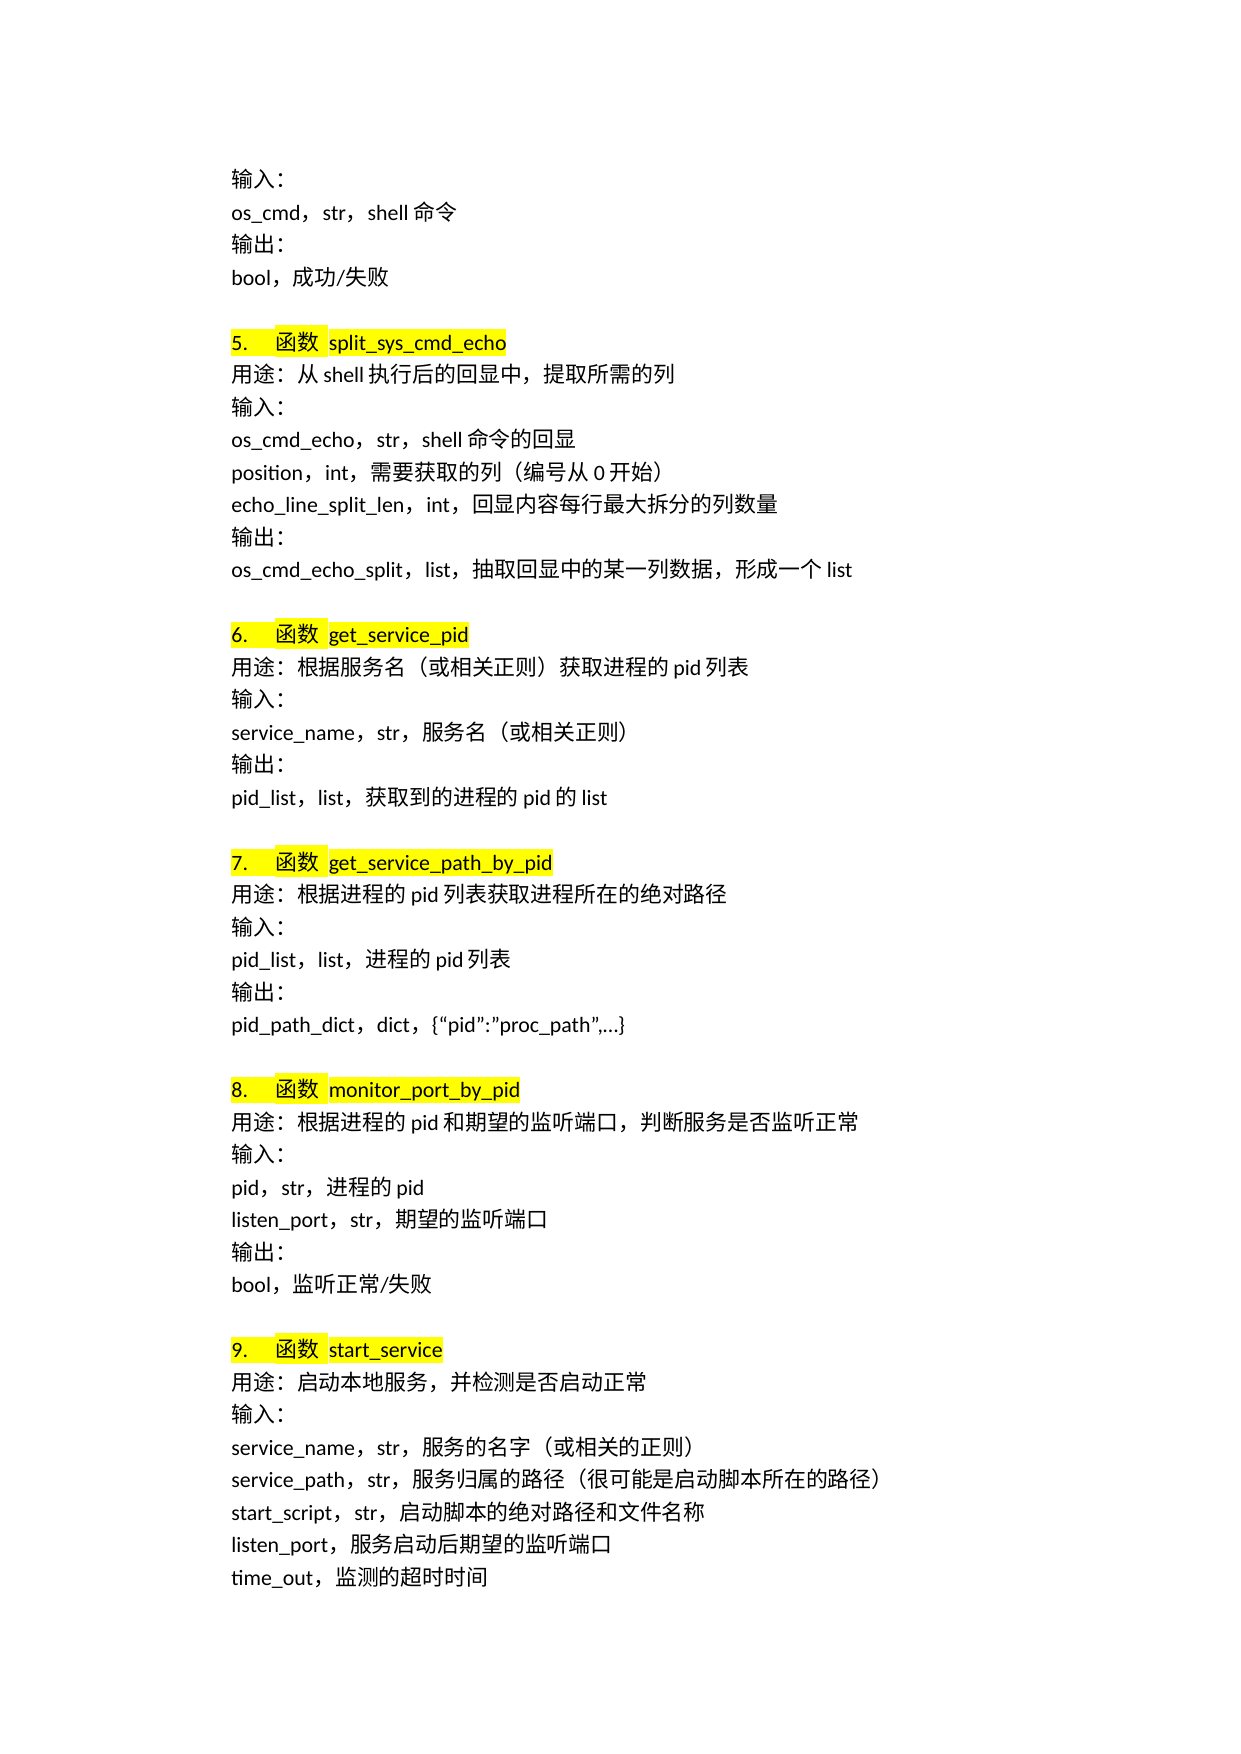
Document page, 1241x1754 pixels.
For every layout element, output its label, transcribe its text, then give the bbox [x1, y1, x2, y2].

text bool，监听正常/失败 [231, 1267, 1053, 1299]
text time_out，监测的超时时间 [231, 1559, 1053, 1592]
text 输入： [231, 1137, 1053, 1169]
text 输入： [231, 389, 1053, 422]
text position，int，需要获取的列（编号从0开始） [231, 454, 1053, 487]
text os_cmd_echo，str，shell命令的回显 [231, 422, 1053, 454]
text start_script，str，启动脚本的绝对路径和文件名称 [231, 1494, 1053, 1527]
text service_path，str，服务归属的路径（很可能是启动脚本所在的路径） [231, 1462, 1053, 1494]
text 输入： [231, 682, 1053, 714]
text service_name，str，服务的名字（或相关的正则） [231, 1429, 1053, 1462]
text 输出： [231, 974, 1053, 1007]
text pid_list，list，获取到的进程的pid的list [231, 779, 1053, 812]
text 用途：根据进程的pid列表获取进程所在的绝对路径 [231, 877, 1053, 909]
text listen_port，str，期望的监听端口 [231, 1202, 1053, 1234]
text os_cmd，str，shell命令 [231, 194, 1053, 227]
list 函数 get_service_path_by_pid [231, 844, 1053, 877]
text bool，成功/失败 [231, 259, 1053, 292]
text 输出： [231, 227, 1053, 259]
text 输出： [231, 747, 1053, 779]
list 函数 start_service [231, 1332, 1053, 1364]
text listen_port，服务启动后期望的监听端口 [231, 1527, 1053, 1559]
text 输出： [231, 1234, 1053, 1267]
text 用途：从shell执行后的回显中，提取所需的列 [231, 357, 1053, 389]
text echo_line_split_len，int，回显内容每行最大拆分的列数量 [231, 487, 1053, 519]
text 用途：根据进程的pid和期望的监听端口，判断服务是否监听正常 [231, 1104, 1053, 1137]
text 输入： [231, 909, 1053, 942]
text pid，str，进程的pid [231, 1169, 1053, 1202]
text 用途：启动本地服务，并检测是否启动正常 [231, 1364, 1053, 1397]
text 输出： [231, 519, 1053, 552]
list 函数 monitor_port_by_pid [231, 1072, 1053, 1104]
text 输入： [231, 1397, 1053, 1429]
text pid_list，list，进程的pid列表 [231, 942, 1053, 974]
text 输入： [231, 162, 1053, 194]
text os_cmd_echo_split，list，抽取回显中的某一列数据，形成一个list [231, 552, 1053, 584]
text pid_path_dict，dict，{“pid”:”proc_path”,…} [231, 1007, 1053, 1039]
text 用途：根据服务名（或相关正则）获取进程的pid列表 [231, 649, 1053, 682]
list 函数 get_service_pid [231, 617, 1053, 649]
text service_name，str，服务名（或相关正则） [231, 714, 1053, 747]
list 函数 split_sys_cmd_echo [231, 324, 1053, 357]
